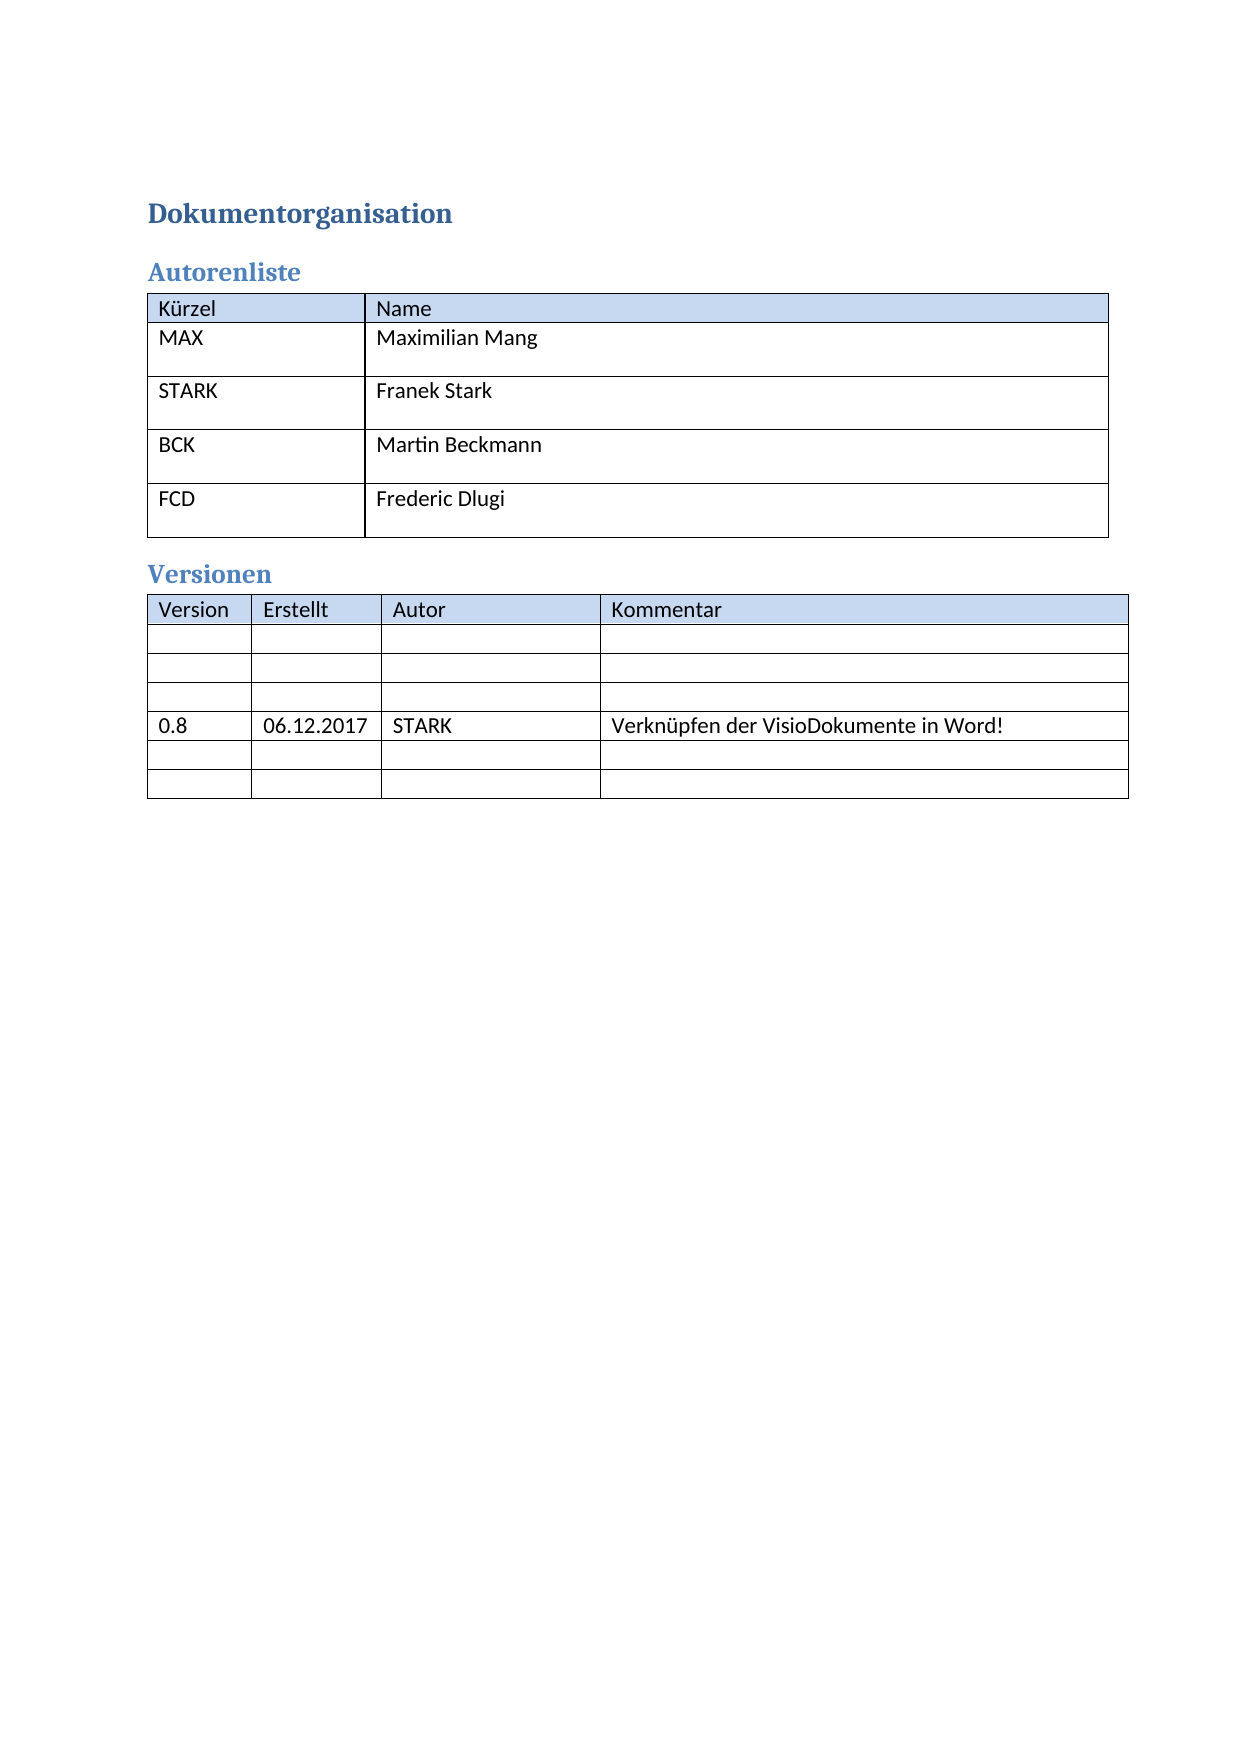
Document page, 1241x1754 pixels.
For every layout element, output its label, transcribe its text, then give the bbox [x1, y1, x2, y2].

subtitle Autorenliste [148, 257, 1093, 288]
table_cell [148, 770, 251, 798]
table_cell Maximilian Mang [366, 323, 1108, 376]
table_cell Verknüpfen der VisioDokumente in Word! [601, 712, 1128, 740]
table_cell Franek Stark [366, 377, 1108, 429]
table_cell [252, 654, 381, 682]
table_cell [252, 770, 381, 798]
table_cell [382, 683, 600, 711]
table_cell [601, 683, 1128, 711]
table_header Version [148, 595, 251, 623]
table_cell [382, 625, 600, 652]
table_cell [148, 625, 251, 652]
table_cell [148, 741, 251, 769]
table_cell 06.12.2017 [252, 712, 381, 740]
table_header Autor [382, 595, 600, 623]
table_cell STARK [382, 712, 600, 740]
table_cell [252, 741, 381, 769]
table_cell Frederic Dlugi [366, 484, 1108, 537]
table_cell [382, 654, 600, 682]
table_header Erstellt [252, 595, 381, 623]
table_cell Martin Beckmann [366, 430, 1108, 483]
table_cell 0.8 [148, 712, 251, 740]
table_cell [382, 770, 600, 798]
table_header Kommentar [601, 595, 1128, 623]
table_cell [601, 654, 1128, 682]
table_cell [148, 654, 251, 682]
subtitle Dokumentorganisation [148, 198, 1093, 231]
table_cell [382, 741, 600, 769]
table_header Kürzel [148, 294, 364, 322]
table_cell STARK [148, 377, 364, 429]
table_cell [601, 770, 1128, 798]
subtitle Versionen [148, 559, 1093, 590]
table_cell [601, 741, 1128, 769]
table_cell [601, 625, 1128, 652]
table_cell FCD [148, 484, 364, 537]
table_cell MAX [148, 323, 364, 376]
table_cell BCK [148, 430, 364, 483]
table_header Name [366, 294, 1108, 322]
table_cell [252, 683, 381, 711]
table_cell [252, 625, 381, 652]
table_cell [148, 683, 251, 711]
